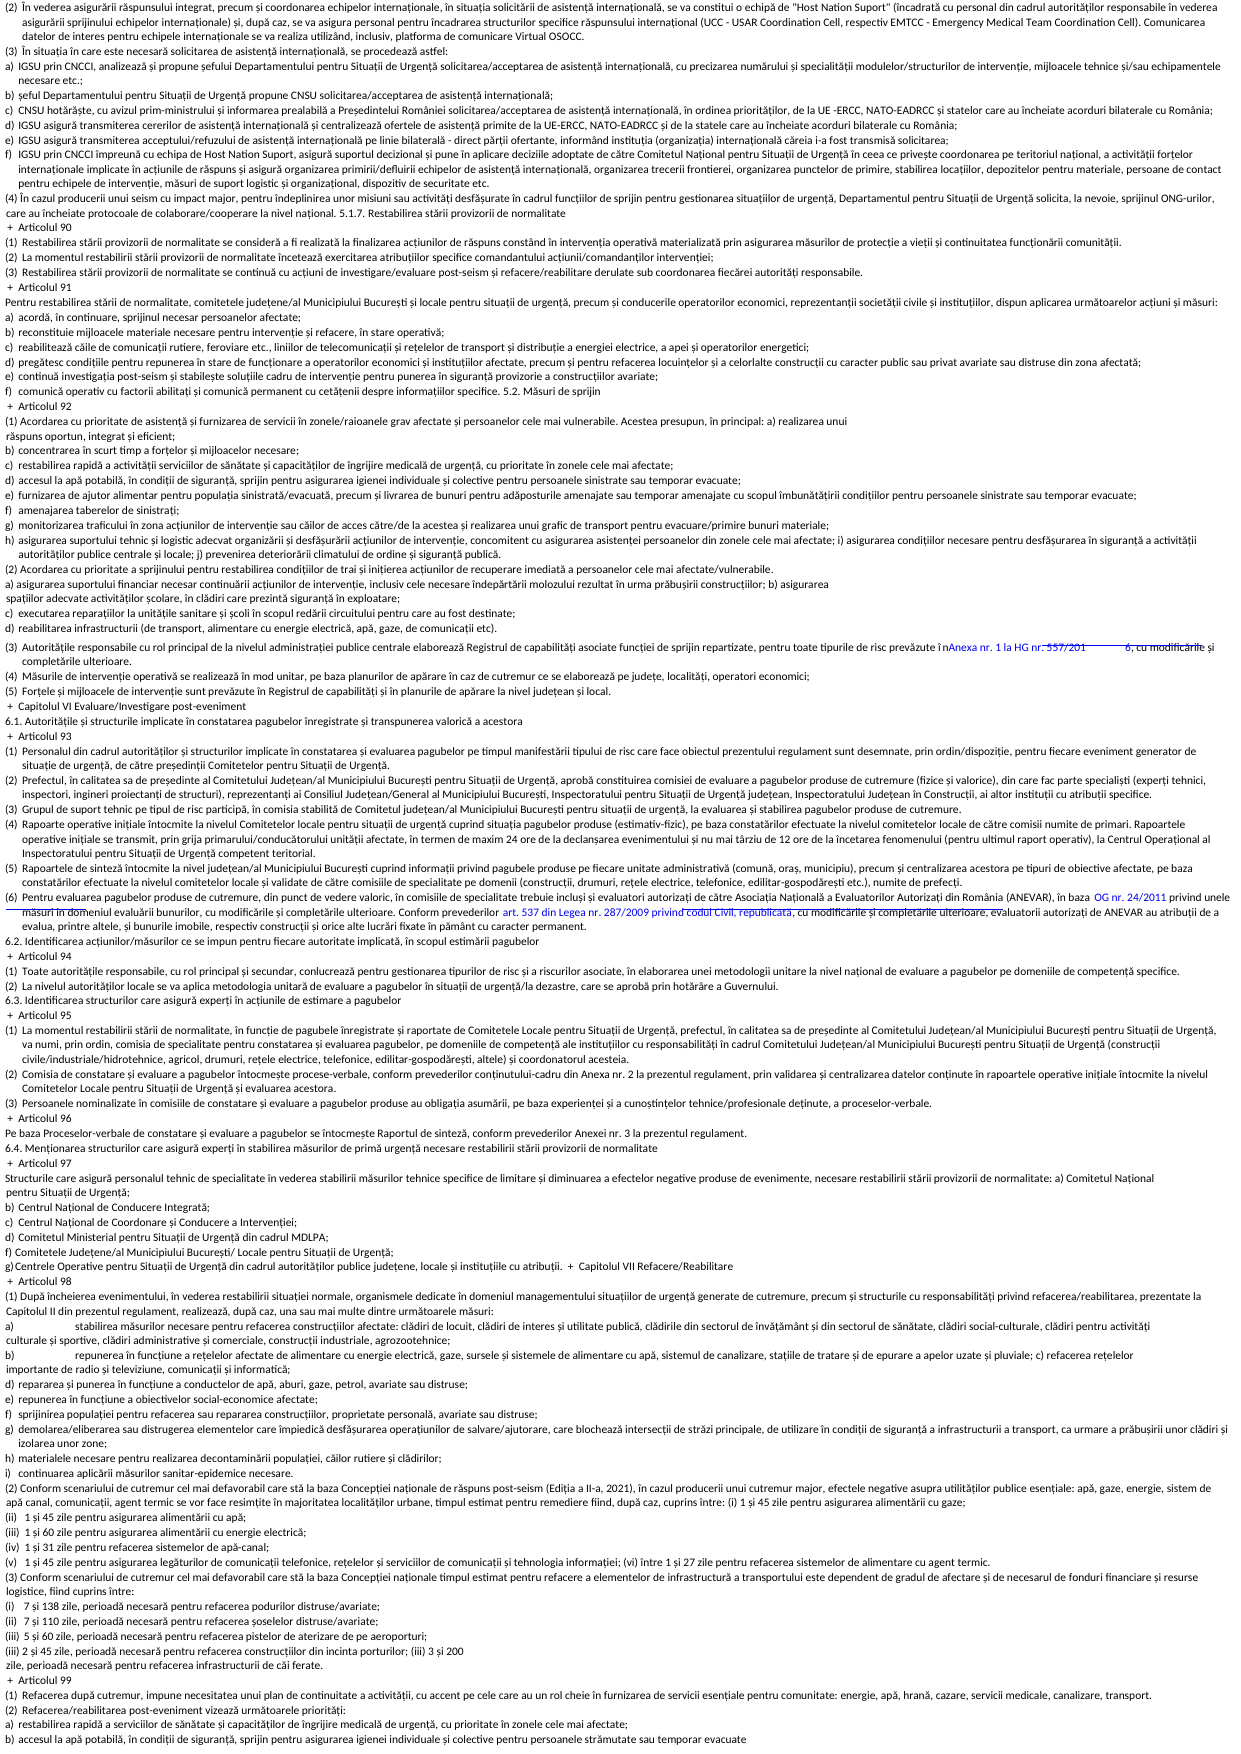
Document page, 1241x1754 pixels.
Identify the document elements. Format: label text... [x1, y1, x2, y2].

list Grupul de suport tehnic pe tipul de risc participă, în comisia stabilită de Comitetul județean/al Municipiului București pentru situații de urgență, la evaluarea și stabilirea pagubelor produse de cutremure. [5, 803, 1231, 817]
text a) asigurarea suportului financiar necesar continuării acțiunilor de intervenție, inclusiv cele necesare îndepărtării molozului rezultat în urma prăbușirii construcțiilor; b) asigurarea spațiilor adecvate activităților școlare, în clădiri care prezintă siguranță în exploatare; [5, 577, 855, 606]
list sprijinirea populației pentru refacerea sau repararea construcțiilor, proprietate personală, avariate sau distruse; [5, 1407, 1231, 1421]
list Forțele și mijloacele de intervenție sunt prevăzute în Registrul de capabilități și în planurile de apărare la nivel județean și local. [5, 684, 1231, 698]
list continuarea aplicării măsurilor sanitar-epidemice necesare. [5, 1466, 1231, 1480]
list 1 și 45 zile pentru asigurarea alimentării cu apă; [5, 1510, 1231, 1524]
list 7 și 110 zile, perioadă necesară pentru refacerea șoselelor distruse/avariate; [5, 1614, 1231, 1628]
list furnizarea de ajutor alimentar pentru populația sinistrată/evacuată, precum și livrarea de bunuri pentru adăposturile amenajate sau temporar amenajate cu scopul îmbunătățirii condițiilor pentru persoanele sinistrate sau temporar evacuate; [5, 488, 1231, 502]
list continuă investigația post-seism și stabilește soluțiile cadru de intervenție pentru punerea în siguranță provizorie a construcțiilor avariate; [5, 370, 1231, 384]
list Toate autoritățile responsabile, cu rol principal și secundar, conlucrează pentru gestionarea tipurilor de risc și a riscurilor asociate, în elaborarea unei metodologii unitare la nivel național de evaluare a pagubelor pe domeniile de competență specifice. [5, 964, 1231, 978]
list Restabilirea stării provizorii de normalitate se continuă cu acțiuni de investigare/evaluare post-seism și refacere/reabilitare derulate sub coordonarea fiecărei autorități responsabile. [5, 265, 1231, 279]
list restabilirea rapidă a activității serviciilor de sănătate și capacităților de îngrijire medicală de urgență, cu prioritate în zonele cele mai afectate; [5, 458, 1231, 472]
list Comitetul Ministerial pentru Situații de Urgență din cadrul MDLPA; [5, 1230, 1231, 1244]
list CNSU hotărăște, cu avizul prim-ministrului și informarea prealabilă a Președintelui României solicitarea/acceptarea de asistență internațională, în ordinea priorităților, de la UE -ERCC, NATO-EADRCC și statelor care au încheiate acorduri bilaterale cu România; [5, 103, 1231, 117]
list acordă, în continuare, sprijinul necesar persoanelor afectate; [5, 310, 1231, 324]
list Prefectul, în calitatea sa de președinte al Comitetului Județean/al Municipiului București pentru Situații de Urgență, aprobă constituirea comisiei de evaluare a pagubelor produse de cutremure (fizice și valorice), din care fac parte specialiști (experți tehnici, inspectori, ingineri proiectanți de structuri), reprezentanți ai Consiliul Județean/General al Municipiului București, Inspectoratului pentru Situații de Urgență județean, Inspectoratului Județean în Construcții, ai altor instituții cu atribuții specifice. [5, 773, 1231, 802]
list Refacerea după cutremur, impune necesitatea unui plan de continuitate a activității, cu accent pe cele care au un rol cheie în furnizarea de servicii esențiale pentru comunitate: energie, apă, hrană, cazare, servicii medicale, canalizare, transport. [5, 1688, 1231, 1702]
list Centrul Național de Conducere Integrată; [5, 1200, 1231, 1214]
list amenajarea taberelor de sinistrați; [5, 503, 1231, 517]
list La momentul restabilirii stării de normalitate, în funcție de pagubele înregistrate și raportate de Comitetele Locale pentru Situații de Urgență, prefectul, în calitatea sa de președinte al Comitetului Județean/al Municipiului București pentru Situații de Urgență, va numi, prin ordin, comisia de specialitate pentru constatarea și evaluarea pagubelor, pe domeniile de competență ale instituțiilor cu responsabilități în cadrul Comitetului Județean/al Municipiului București pentru Situații de Urgență (construcții civile/industriale/hidrotehnice, agricol, drumuri, rețele electrice, telefonice, edilitar-gospodărești, altele) și coordonatorul acesteia. [5, 1023, 1231, 1066]
text (iii) 2 și 45 zile, perioadă necesară pentru refacerea construcțiilor din incinta porturilor; (iii) 3 și 200 zile, perioadă necesară pentru refacerea infrastructurii de căi ferate. [5, 1644, 466, 1672]
list șeful Departamentului pentru Situații de Urgență propune CNSU solicitarea/acceptarea de asistență internațională; [5, 88, 1231, 102]
list Comitetele Județene/al Municipiului București/ Locale pentru Situații de Urgență; [5, 1245, 928, 1259]
text (1) Acordarea cu prioritate de asistență și furnizarea de servicii în zonele/raioanele grav afectate și persoanelor cele mai vulnerabile. Acestea presupun, în principal: a) realizarea unui răspuns oportun, integrat și eficient; [5, 414, 865, 443]
text (1) După încheierea evenimentului, în vederea restabilirii situației normale, organismele dedicate în domeniul managementului situațiilor de urgență generate de cutremure, precum și structurile cu responsabilități privind refacerea/reabilitarea, prezentate la Capitolul II din prezentul regulament, realizează, după caz, una sau mai multe dintre următoarele măsuri: [5, 1289, 1231, 1318]
list Restabilirea stării provizorii de normalitate se consideră a fi realizată la finalizarea acțiunilor de răspuns constând în intervenția operativă materializată prin asigurarea măsurilor de protecție a vieții și continuitatea funcționării comunității. [5, 236, 1231, 249]
list În situația în care este necesară solicitarea de asistență internațională, se procedează astfel: [5, 44, 1231, 58]
list 1 și 45 zile pentru asigurarea legăturilor de comunicații telefonice, rețelelor și serviciilor de comunicații și tehnologia informației; (vi) între 1 și 27 zile pentru refacerea sistemelor de alimentare cu agent termic. [5, 1555, 1231, 1569]
text + Capitolul VI Evaluare/Investigare post-eveniment [5, 699, 1231, 713]
list concentrarea în scurt timp a forțelor și mijloacelor necesare; [5, 444, 1231, 458]
list Pentru evaluarea pagubelor produse de cutremure, din punct de vedere valoric, în comisiile de specialitate trebuie incluși și evaluatori autorizați de către Asociația Națională a Evaluatorilor Autorizați din România (ANEVAR), în baza OG nr. 24/2011 privind unele măsuri în domeniul evaluării bunurilor, cu modificările și completările ulterioare. Conform prevederilor art. 537 din Legea nr. 287/2009 privind codul Civil, republicată, cu modificările și completările ulterioare, evaluatorii autorizați de ANEVAR au atribuții de a evalua, printre altele, și bunurile imobile, respectiv construcții și orice alte lucrări fixate în pământ cu caracter permanent. [5, 890, 1231, 933]
list 5 și 60 zile, perioadă necesară pentru refacerea pistelor de aterizare de pe aeroporturi; [5, 1629, 1231, 1643]
list materialele necesare pentru realizarea decontaminării populației, căilor rutiere și clădirilor; [5, 1451, 1231, 1465]
list Persoanele nominalizate în comisiile de constatare și evaluare a pagubelor produse au obligația asumării, pe baza experienței și a cunoștințelor tehnice/profesionale deținute, a proceselor-verbale. [5, 1096, 1231, 1110]
list În vederea asigurării răspunsului integrat, precum și coordonarea echipelor internaționale, în situația solicitării de asistență internațională, se va constitui o echipă de "Host Nation Suport" (încadrată cu personal din cadrul autorităților responsabile în vederea asigurării sprijinului echipelor internaționale) și, după caz, se va asigura personal pentru încadrarea structurilor specifice răspunsului internațional (UCC - USAR Coordination Cell, respectiv EMTCC - Emergency Medical Team Coordination Cell). Comunicarea datelor de interes pentru echipele internaționale se va realiza utilizând, inclusiv, platforma de comunicare Virtual OSOCC. [5, 0, 1231, 43]
list stabilirea măsurilor necesare pentru refacerea construcțiilor afectate: clădiri de locuit, clădiri de interes și utilitate publică, clădirile din sectorul de învățământ și din sectorul de sănătate, clădiri social-culturale, clădiri pentru activități culturale și sportive, clădiri administrative și comerciale, construcții industriale, agrozootehnice; [5, 1319, 1166, 1347]
list La momentul restabilirii stării provizorii de normalitate încetează exercitarea atribuțiilor specifice comandantului acțiunii/comandanților intervenției; [5, 251, 1231, 264]
list asigurarea suportului tehnic și logistic adecvat organizării și desfășurării acțiunilor de intervenție, concomitent cu asigurarea asistenței persoanelor din zonele cele mai afectate; i) asigurarea condițiilor necesare pentru desfășurarea în siguranță a activității autorităților publice centrale și locale; j) prevenirea deteriorării climatului de ordine și siguranță publică. [5, 533, 1231, 561]
list comunică operativ cu factorii abilitați și comunică permanent cu cetățenii despre informațiilor specifice. 5.2. Măsuri de sprijin [5, 384, 1231, 398]
text + Articolul 97 [5, 1156, 1231, 1170]
list repararea și punerea în funcțiune a conductelor de apă, aburi, gaze, petrol, avariate sau distruse; [5, 1377, 1231, 1391]
list IGSU prin CNCCI împreună cu echipa de Host Nation Suport, asigură suportul decizional și pune în aplicare deciziile adoptate de către Comitetul Național pentru Situații de Urgență în ceea ce privește coordonarea pe teritoriul național, a activității forțelor internaționale implicate în acțiunile de răspuns și asigură organizarea primirii/defluirii echipelor de asistență internațională, organizarea trecerii frontierei, organizarea punctelor de primire, stabilirea locațiilor, depozitelor pentru materiale, persoane de contact pentru echipele de intervenție, măsuri de suport logistic și organizațional, dispozitiv de securitate etc. [5, 148, 1231, 191]
list Autoritățile responsabile cu rol principal de la nivelul administrației publice centrale elaborează Registrul de capabilități asociate funcției de sprijin repartizate, pentru toate tipurile de risc prevăzute înAnexa nr. 1 la HG nr. 557/201 6, cu modificările și completările ulterioare. [5, 640, 1231, 669]
list reabilitează căile de comunicații rutiere, feroviare etc., liniilor de telecomunicații și rețelelor de transport și distribuție a energiei electrice, a apei și operatorilor energetici; [5, 340, 1231, 354]
text 6.4. Menționarea structurilor care asigură experți în stabilirea măsurilor de primă urgență necesare restabilirii stării provizorii de normalitate [5, 1141, 1231, 1155]
list IGSU prin CNCCI, analizează și propune șefului Departamentului pentru Situații de Urgență solicitarea/acceptarea de asistență internațională, cu precizarea numărului și specialității modulelor/structurilor de intervenție, mijloacele tehnice și/sau echipamentele necesare etc.; [5, 59, 1231, 87]
text (2) Conform scenariului de cutremur cel mai defavorabil care stă la baza Concepției naționale de răspuns post-seism (Ediția a II-a, 2021), în cazul producerii unui cutremur major, efectele negative asupra utilităților publice esențiale: apă, gaze, energie, sistem de apă canal, comunicații, agent termic se vor face resimțite în majoritatea localităților urbane, timpul estimat pentru remediere fiind, după caz, cuprins între: (i) 1 și 45 zile pentru asigurarea alimentării cu gaze; [5, 1481, 1231, 1509]
list Rapoarte operative inițiale întocmite la nivelul Comitetelor locale pentru situații de urgență cuprind situația pagubelor produse (estimativ-fizic), pe baza constatărilor efectuate la nivelul comitetelor locale de către comisii numite de primari. Rapoartele operative inițiale se transmit, prin grija primarului/conducătorului unității afectate, în termen de maxim 24 ore de la declanșarea evenimentului și nu mai târziu de 12 ore de la încetarea fenomenului (pentru ultimul raport operativ), la Centrul Operațional al Inspectoratului pentru Situații de Urgență competent teritorial. [5, 817, 1231, 860]
list IGSU asigură transmiterea acceptului/refuzului de asistență internațională pe linie bilaterală - direct părții ofertante, informând instituția (organizația) internațională căreia i-a fost transmisă solicitarea; [5, 133, 1231, 147]
text 6.3. Identificarea structurilor care asigură experți în acțiunile de estimare a pagubelor [5, 994, 1231, 1008]
list Rapoartele de sinteză întocmite la nivel județean/al Municipiului București cuprind informații privind pagubele produse pe fiecare unitate administrativă (comună, oraș, municipiu), precum și centralizarea acestora pe tipuri de obiective afectate, pe baza constatărilor efectuate la nivelul comitetelor locale și validate de către comisiile de specialitate pe domenii (construcții, drumuri, rețele electrice, telefonice, edilitar-gospodărești etc.), numite de prefecți. [5, 861, 1231, 889]
text + Articolul 90 [5, 221, 1231, 235]
text + Articolul 96 [5, 1111, 1231, 1125]
text + Articolul 95 [5, 1008, 1231, 1022]
list 1 și 60 zile pentru asigurarea alimentării cu energie electrică; [5, 1525, 1231, 1539]
text + Articolul 91 [5, 280, 1231, 294]
text + Articolul 94 [5, 949, 1231, 963]
list Comisia de constatare și evaluare a pagubelor întocmește procese-verbale, conform prevederilor conținutului-cadru din Anexa nr. 2 la prezentul regulament, prin validarea și centralizarea datelor conținute în rapoartele operative inițiale întocmite la nivelul Comitetelor Locale pentru Situații de Urgență și evaluarea acestora. [5, 1067, 1231, 1095]
list La nivelul autorităților locale se va aplica metodologia unitară de evaluare a pagubelor în situații de urgență/la dezastre, care se aprobă prin hotărâre a Guvernului. [5, 979, 1231, 993]
list restabilirea rapidă a serviciilor de sănătate și capacităților de îngrijire medicală de urgență, cu prioritate în zonele cele mai afectate; [5, 1718, 1231, 1732]
list reconstituie mijloacele materiale necesare pentru intervenție și refacere, în stare operativă; [5, 325, 1231, 339]
text 6.1. Autoritățile și structurile implicate în constatarea pagubelor înregistrate și transpunerea valorică a acestora [5, 714, 1231, 728]
list 7 și 138 zile, perioadă necesară pentru refacerea podurilor distruse/avariate; [5, 1599, 1231, 1613]
text 6.2. Identificarea acțiunilor/măsurilor ce se impun pentru fiecare autoritate implicată, în scopul estimării pagubelor [5, 934, 1231, 948]
text + Articolul 98 [5, 1274, 1231, 1288]
text Pentru restabilirea stării de normalitate, comitetele județene/al Municipiului București și locale pentru situații de urgență, precum și conducerile operatorilor economici, reprezentanții societății civile și instituțiilor, dispun aplicarea următoarelor acțiuni și măsuri: [5, 295, 1231, 309]
list Centrele Operative pentru Situații de Urgență din cadrul autorităților publice județene, locale și instituțiile cu atribuții. + Capitolul VII Refacere/Reabilitare [5, 1260, 928, 1274]
text (2) Acordarea cu prioritate a sprijinului pentru restabilirea condițiilor de trai și inițierea acțiunilor de recuperare imediată a persoanelor cele mai afectate/vulnerabile. [5, 562, 1231, 576]
text + Articolul 92 [5, 399, 1231, 413]
list accesul la apă potabilă, în condiții de siguranță, sprijin pentru asigurarea igienei individuale și colective pentru persoanele strămutate sau temporar evacuate [5, 1733, 1231, 1747]
list monitorizarea traficului în zona acțiunilor de intervenție sau căilor de acces către/de la acestea și realizarea unui grafic de transport pentru evacuare/primire bunuri materiale; [5, 518, 1231, 532]
text + Articolul 99 [5, 1673, 1231, 1687]
list Personalul din cadrul autorităților și structurilor implicate în constatarea și evaluarea pagubelor pe timpul manifestării tipului de risc care face obiectul prezentului regulament sunt desemnate, prin ordin/dispoziție, pentru fiecare eveniment generator de situație de urgență, de către președinții Comitetelor pentru Situații de Urgență. [5, 744, 1231, 772]
list Refacerea/reabilitarea post-eveniment vizează următoarele priorități: [5, 1703, 1231, 1717]
text + Articolul 93 [5, 729, 1231, 743]
list executarea reparațiilor la unitățile sanitare și școli în scopul redării circuitului pentru care au fost destinate; [5, 606, 1231, 620]
text (3) Conform scenariului de cutremur cel mai defavorabil care stă la baza Concepției naționale timpul estimat pentru refacere a elementelor de infrastructură a transportului este dependent de gradul de afectare și de necesarul de fonduri financiare și resurse logistice, fiind cuprins între: [5, 1570, 1231, 1598]
list 1 și 31 zile pentru refacerea sistemelor de apă-canal; [5, 1540, 1231, 1554]
text Pe baza Proceselor-verbale de constatare și evaluare a pagubelor se întocmește Raportul de sinteză, conform prevederilor Anexei nr. 3 la prezentul regulament. [5, 1126, 1231, 1140]
list Centrul Național de Coordonare și Conducere a Intervenției; [5, 1215, 1231, 1229]
list reabilitarea infrastructurii (de transport, alimentare cu energie electrică, apă, gaze, de comunicații etc). [5, 621, 1231, 635]
list demolarea/eliberarea sau distrugerea elementelor care împiedică desfășurarea operațiunilor de salvare/ajutorare, care blochează intersecții de străzi principale, de utilizare în condiții de siguranță a infrastructurii a transport, ca urmare a prăbușirii unor clădiri și izolarea unor zone; [5, 1422, 1231, 1450]
list pregătesc condițiile pentru repunerea în stare de funcționare a operatorilor economici și instituțiilor afectate, precum și pentru refacerea locuințelor și a celorlalte construcții cu caracter public sau privat avariate sau distruse din zona afectată; [5, 355, 1231, 369]
list repunerea în funcțiune a rețelelor afectate de alimentare cu energie electrică, gaze, sursele și sistemele de alimentare cu apă, sistemul de canalizare, stațiile de tratare și de epurare a apelor uzate și pluviale; c) refacerea rețelelor importante de radio și televiziune, comunicații și informatică; [5, 1348, 1166, 1376]
list IGSU asigură transmiterea cererilor de asistență internațională și centralizează ofertele de asistență primite de la UE-ERCC, NATO-EADRCC și de la statele care au încheiate acorduri bilaterale cu România; [5, 118, 1231, 132]
list repunerea în funcțiune a obiectivelor social-economice afectate; [5, 1392, 1231, 1406]
text (4) În cazul producerii unui seism cu impact major, pentru îndeplinirea unor misiuni sau activități desfășurate în cadrul funcțiilor de sprijin pentru gestionarea situațiilor de urgență, Departamentul pentru Situații de Urgență solicita, la nevoie, sprijinul ONG-urilor, care au încheiate protocoale de colaborare/cooperare la nivel național. 5.1.7. Restabilirea stării provizorii de normalitate [5, 191, 1231, 220]
text Structurile care asigură personalul tehnic de specialitate în vederea stabilirii măsurilor tehnice specifice de limitare și diminuarea a efectelor negative produse de evenimente, necesare restabilirii stării provizorii de normalitate: a) Comitetul Național pentru Situații de Urgență; [5, 1171, 1176, 1199]
list Măsurile de intervenție operativă se realizează în mod unitar, pe baza planurilor de apărare în caz de cutremur ce se elaborează pe județe, localități, operatori economici; [5, 669, 1231, 683]
list accesul la apă potabilă, în condiții de siguranță, sprijin pentru asigurarea igienei individuale și colective pentru persoanele sinistrate sau temporar evacuate; [5, 473, 1231, 487]
